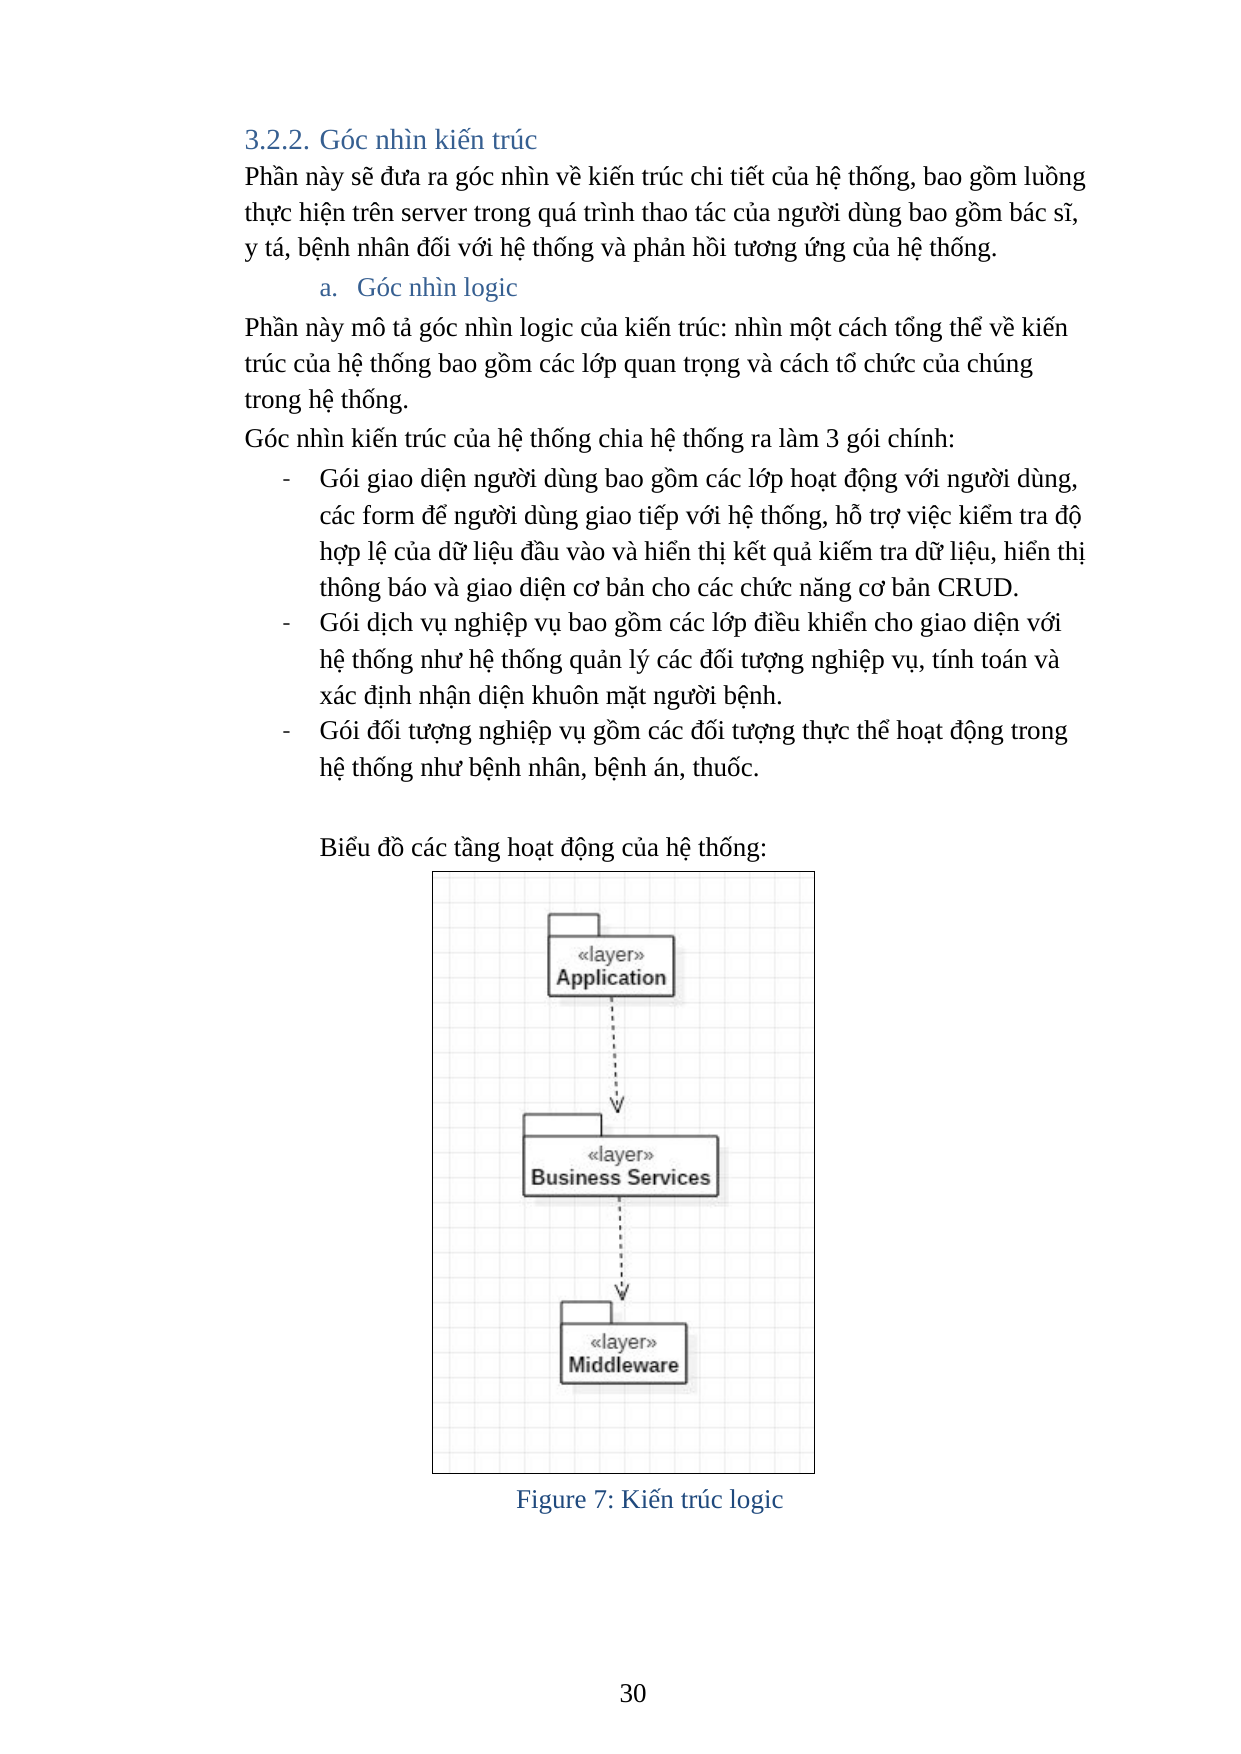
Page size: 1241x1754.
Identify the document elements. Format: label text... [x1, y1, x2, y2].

list Gói dịch vụ nghiệp vụ bao gồm các lớp điều khiển cho giao diện với hệ thống như hệ thống quản lý các đối tượng nghiệp vụ, tính toán và xác định nhận diện khuôn mặt người bệnh. [282, 606, 1092, 710]
text Phần này sẽ đưa ra góc nhìn về kiến trúc chi tiết của hệ thống, bao gồm luồng thực hiện trên server trong quá trình thao tác của người dùng bao gồm bác sĩ, y tá, bệnh nhân đối với hệ thống và phản hồi tương ứng của hệ thống. [244, 160, 1092, 263]
list Gói đối tượng nghiệp vụ gồm các đối tượng thực thể hoạt động trong hệ thống như bệnh nhân, bệnh án, thuốc. [282, 714, 1092, 782]
text Phần này mô tả góc nhìn logic của kiến trúc: nhìn một cách tổng thể về kiến trúc của hệ thống bao gồm các lớp quan trọng và cách tổ chức của chúng trong hệ thống. [244, 311, 1092, 414]
subtitle Góc nhìn logic [319, 271, 1092, 302]
list Gói giao diện người dùng bao gồm các lớp hoạt động với người dùng, các form để người dùng giao tiếp với hệ thống, hỗ trợ việc kiểm tra độ hợp lệ của dữ liệu đầu vào và hiển thị kết quả kiếm tra dữ liệu, hiển thị thông báo và giao diện cơ bản cho các chức năng cơ bản CRUD. [282, 462, 1092, 602]
picture [433, 872, 814, 1473]
subtitle Góc nhìn kiến trúc [244, 122, 1092, 156]
text Biểu đồ các tầng hoạt động của hệ thống: [319, 831, 1092, 862]
text Figure 7: Kiến trúc logic [207, 1483, 1092, 1514]
text Góc nhìn kiến trúc của hệ thống chia hệ thống ra làm 3 gói chính: [244, 423, 1092, 454]
